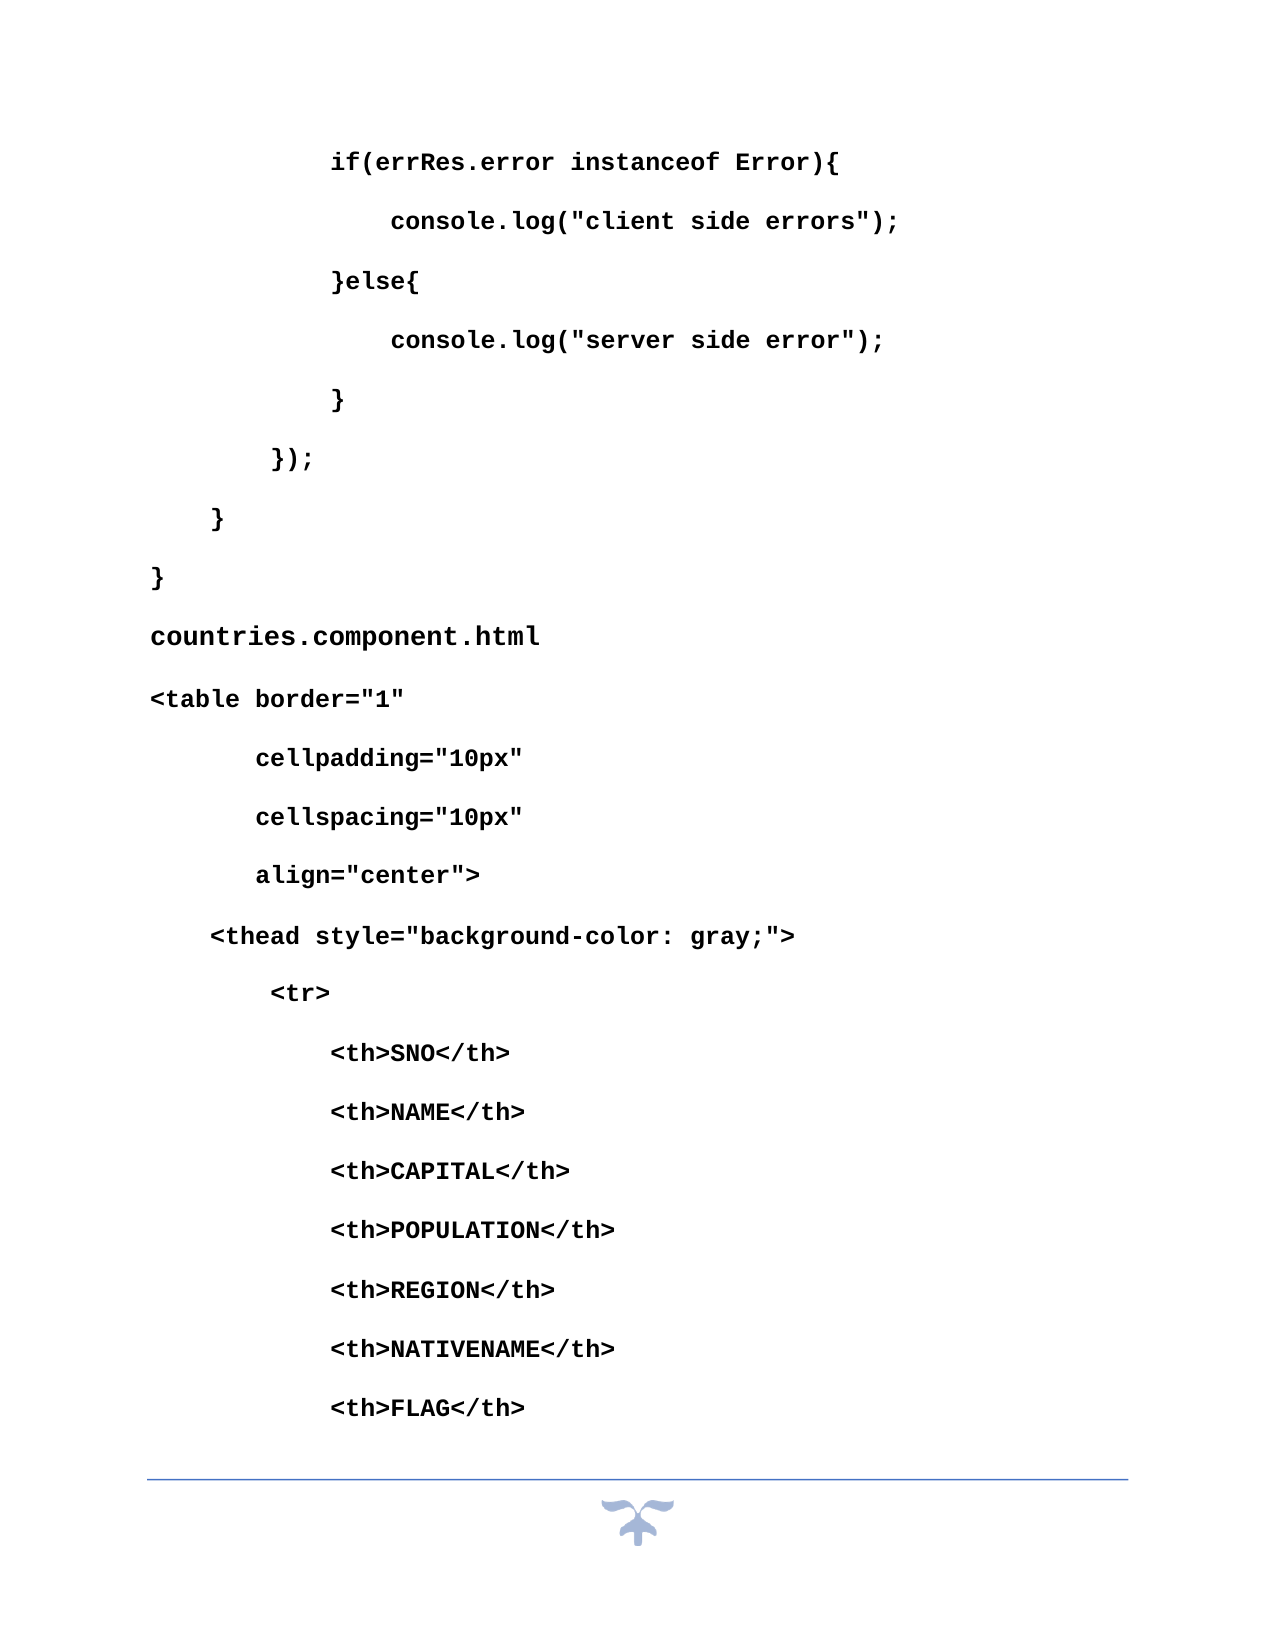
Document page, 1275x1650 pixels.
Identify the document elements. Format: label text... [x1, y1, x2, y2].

text }); [270, 446, 1173, 474]
text if(errRes.error instanceof Error){ console.log("client side errors"); [330, 150, 943, 237]
text console.log("server side error"); [208, 327, 1067, 356]
text <thead style="background-color: gray;"> [210, 922, 1173, 950]
text <th>NAME</th> [330, 1100, 1173, 1128]
text <th>REGION</th> [330, 1277, 1173, 1306]
text } [210, 505, 1173, 533]
text <th>SNO</th> [330, 1040, 1173, 1068]
text } [330, 387, 1173, 415]
text <th>FLAG</th> [330, 1396, 1173, 1424]
text <th>NATIVENAME</th> [330, 1336, 1173, 1365]
text }else{ [330, 268, 1173, 297]
picture [601, 1500, 674, 1546]
text <tr> [270, 981, 1173, 1009]
text cellpadding="10px" cellspacing="10px" align="center"> [255, 745, 525, 891]
text <th>POPULATION</th> [330, 1218, 1173, 1246]
text <th>CAPITAL</th> [330, 1159, 1173, 1187]
subtitle countries.component.html [150, 623, 1173, 654]
text } [150, 564, 1173, 593]
text <table border="1" [150, 686, 1173, 715]
